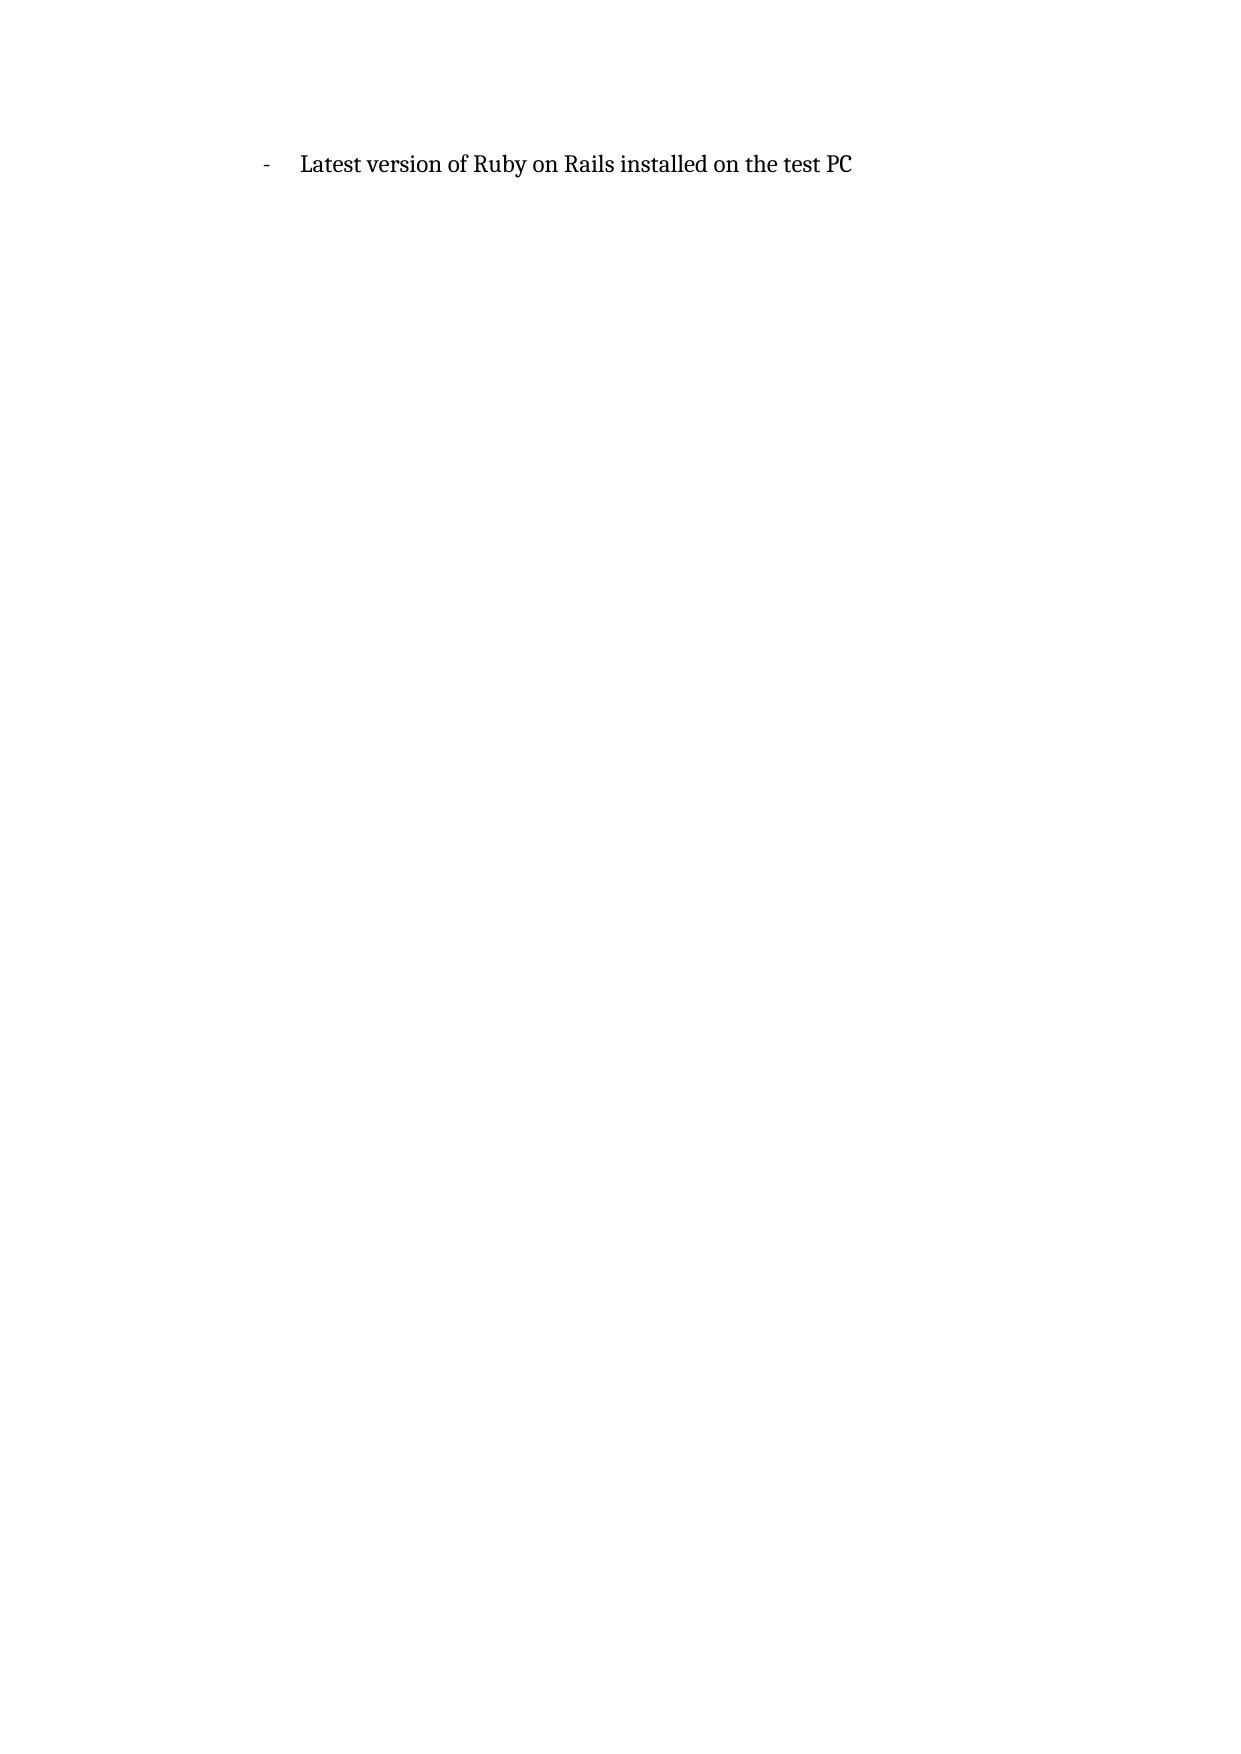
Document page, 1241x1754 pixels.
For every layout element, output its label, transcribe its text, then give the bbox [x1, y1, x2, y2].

list Latest version of Ruby on Rails installed on the test PC [262, 150, 1053, 179]
